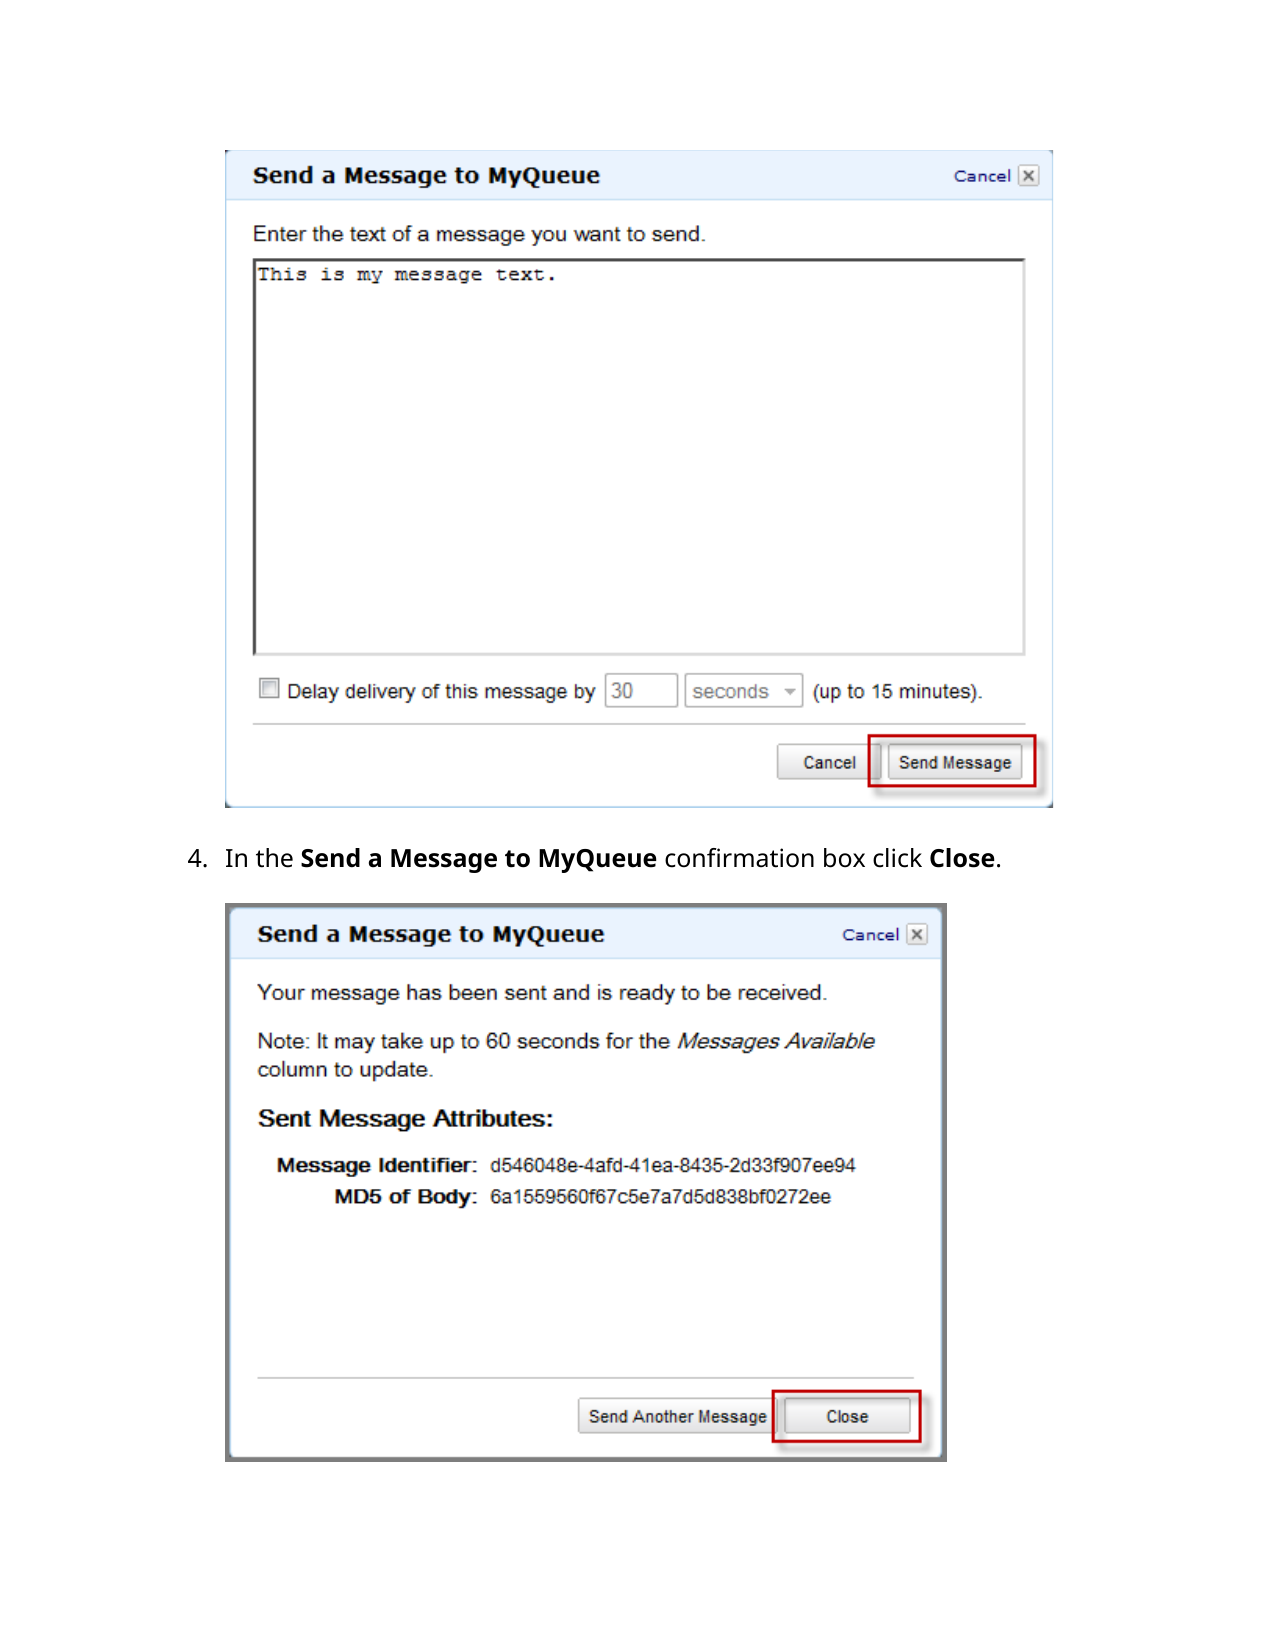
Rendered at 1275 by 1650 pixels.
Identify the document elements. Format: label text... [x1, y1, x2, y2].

list In the Send a Message to MyQueue confirmation box click Close. [187, 837, 1125, 874]
picture [225, 150, 1054, 808]
picture [225, 903, 947, 1462]
